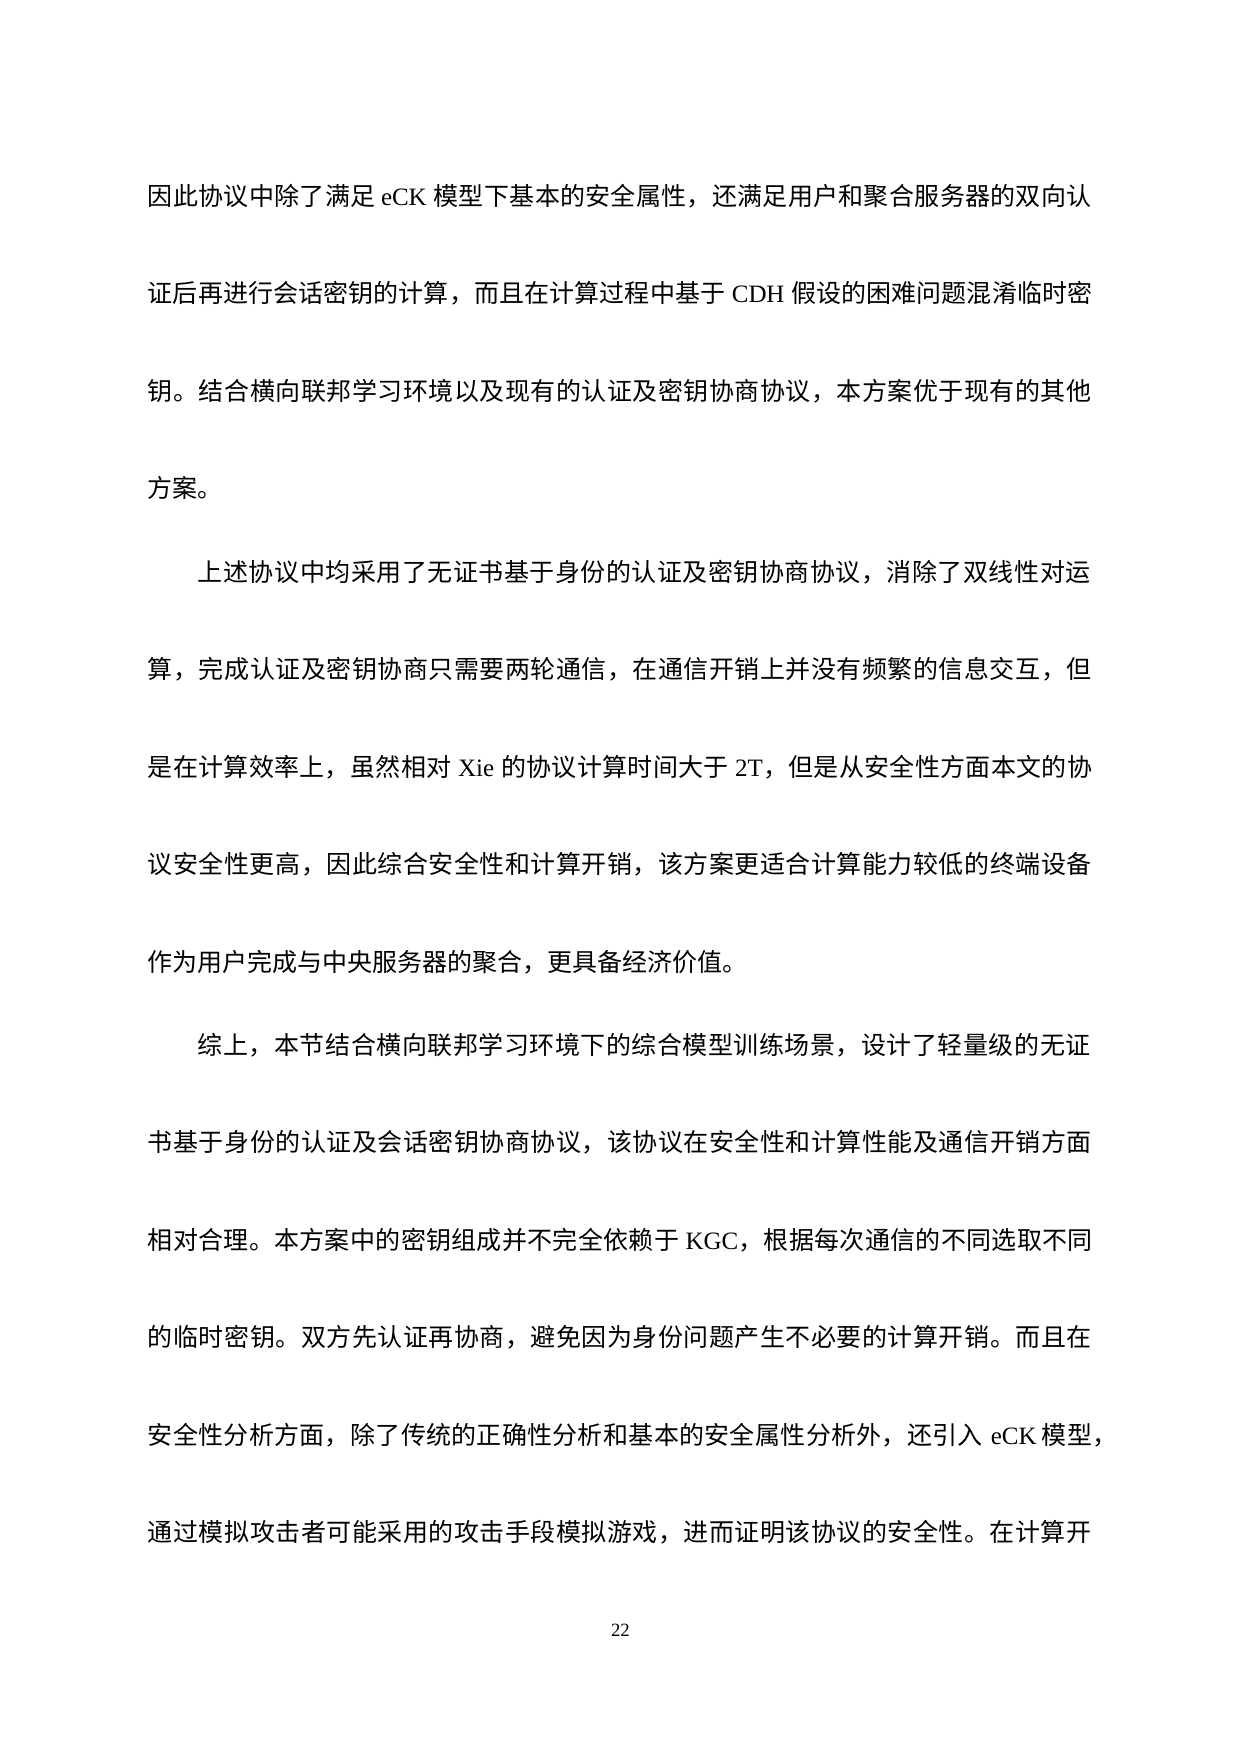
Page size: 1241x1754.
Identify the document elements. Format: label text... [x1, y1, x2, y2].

text 上述协议中均采用了无证书基于身份的认证及密钥协商协议，消除了双线性对运算，完成认证及密钥协商只需要两轮通信，在通信开销上并没有频繁的信息交互，但是在计算效率上，虽然相对 Xie 的协议计算时间大于 2T，但是从安全性方面本文的协议安全性更高，因此综合安全性和计算开销，该方案更适合计算能力较低的终端设备作为用户完成与中央服务器的聚合，更具备经济价值。 [148, 538, 1092, 993]
text 因此协议中除了满足eCK 模型下基本的安全属性，还满足用户和聚合服务器的双向认证后再进行会话密钥的计算，而且在计算过程中基于 CDH 假设的困难问题混淆临时密钥。结合横向联邦学习环境以及现有的认证及密钥协商协议，本方案优于现有的其他方案。 [148, 162, 1092, 519]
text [148, 1011, 1092, 1563]
